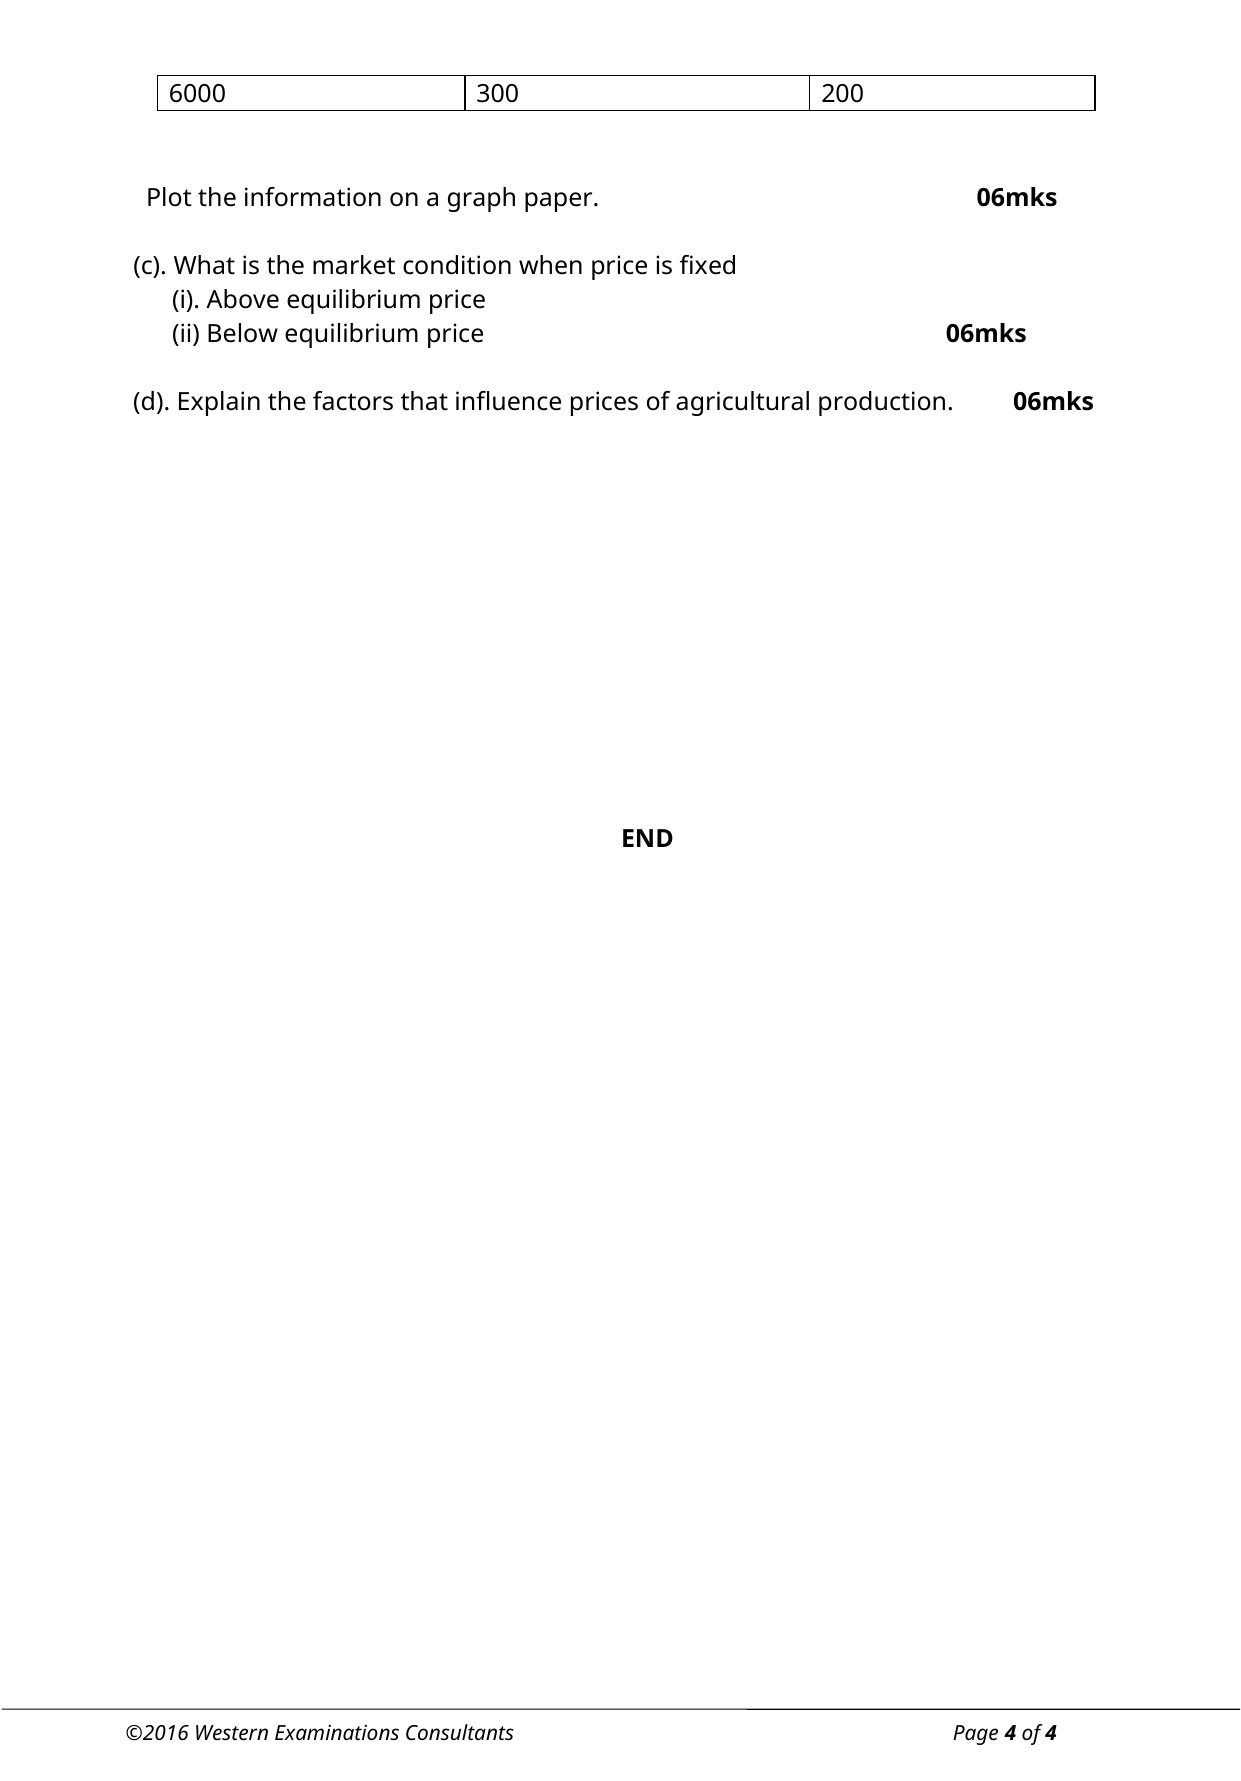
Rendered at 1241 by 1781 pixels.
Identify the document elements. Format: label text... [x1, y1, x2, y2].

text (i). Above equilibrium price [120, 281, 1174, 316]
table_cell 200 [810, 76, 1094, 110]
text Plot the information on a graph paper. 06mks [120, 179, 1174, 213]
text (ii) Below equilibrium price 06mks [120, 316, 1174, 349]
table_cell 6000 [158, 76, 464, 110]
text (c). What is the market condition when price is fixed [120, 247, 1174, 281]
text END [120, 821, 1174, 855]
table_cell 300 [466, 76, 809, 110]
text (d). Explain the factors that influence prices of agricultural production. 06mks [120, 384, 1174, 418]
